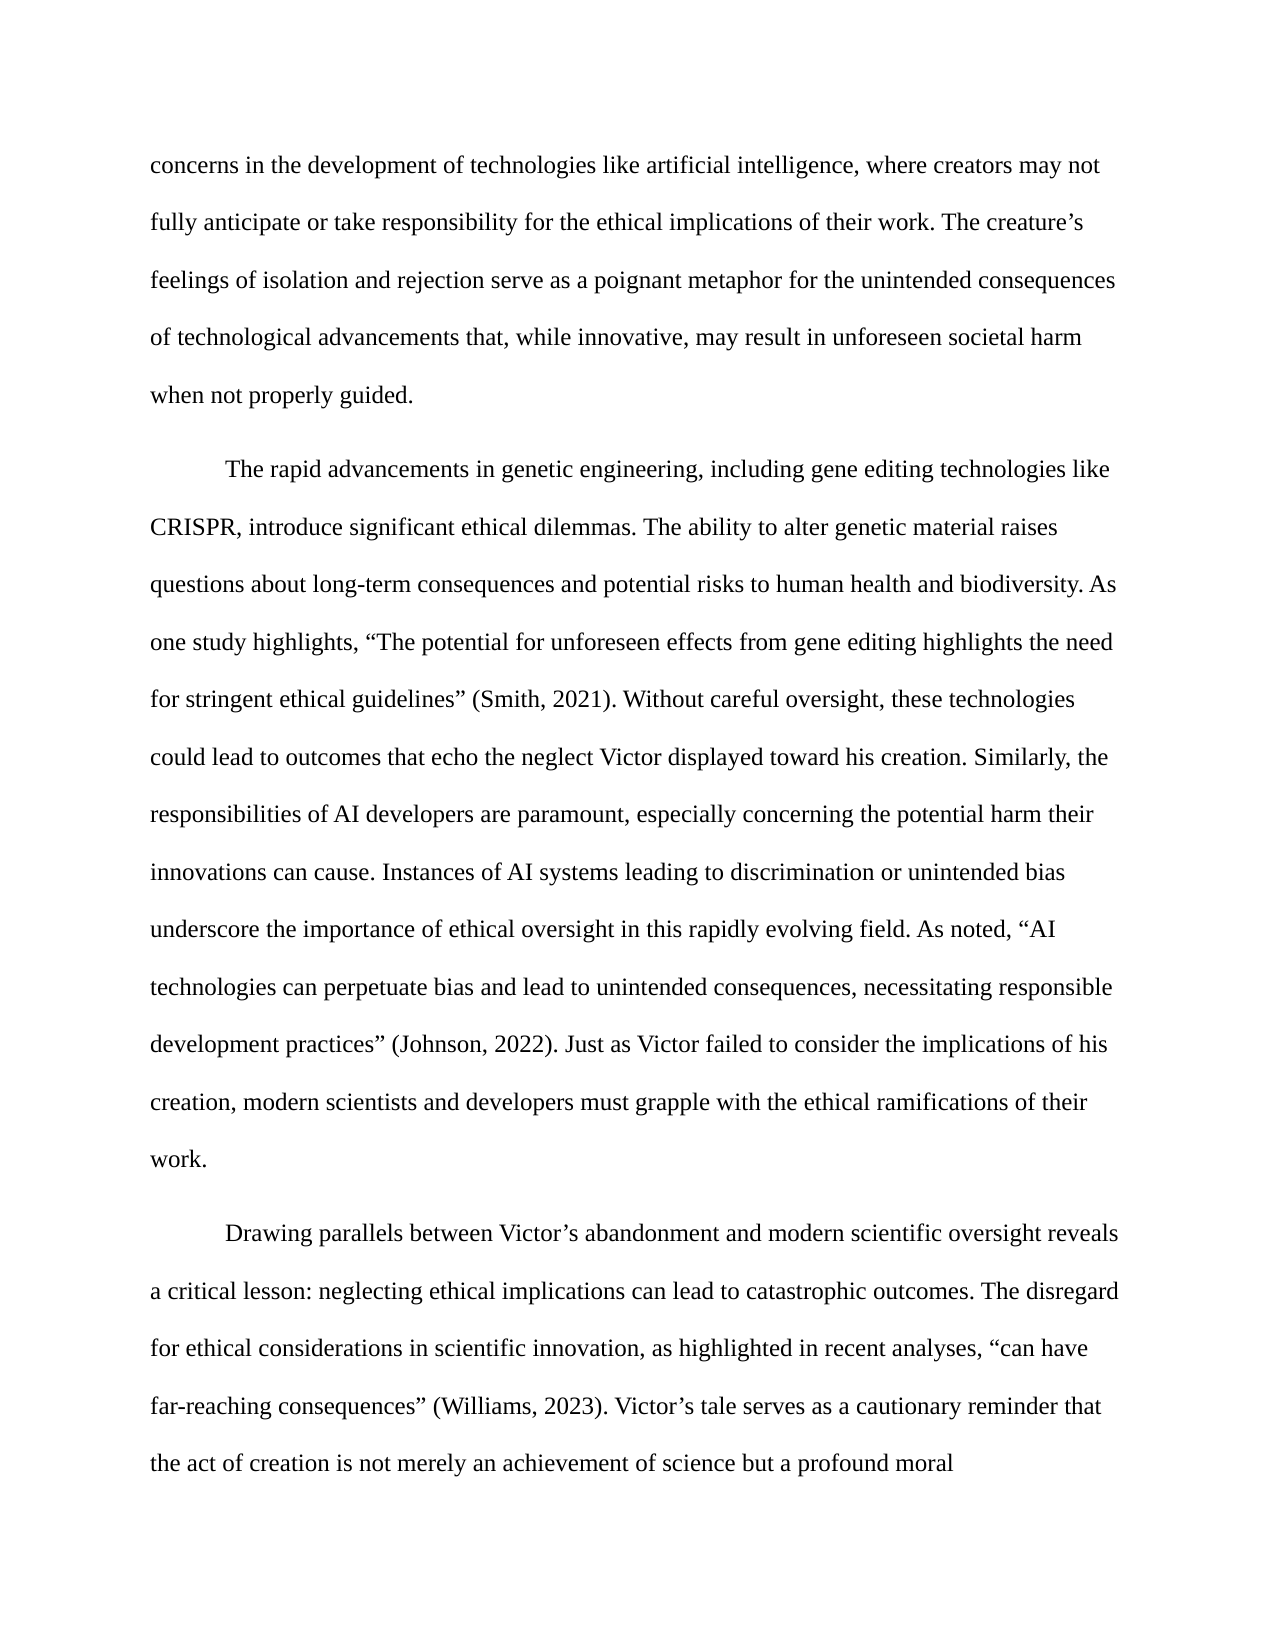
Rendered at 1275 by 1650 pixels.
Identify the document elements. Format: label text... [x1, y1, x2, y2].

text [150, 1218, 1125, 1477]
text The rapid advancements in genetic engineering, including gene editing technologies like CRISPR, introduce significant ethical dilemmas. The ability to alter genetic material raises questions about long-term consequences and potential risks to human health and biodiversity. As one study highlights, “The potential for unforeseen effects from gene editing highlights the need for stringent ethical guidelines” (Smith, 2021). Without careful oversight, these technologies could lead to outcomes that echo the neglect Victor displayed toward his creation. Similarly, the responsibilities of AI developers are paramount, especially concerning the potential harm their innovations can cause. Instances of AI systems leading to discrimination or unintended bias underscore the importance of ethical oversight in this rapidly evolving field. As noted, “AI technologies can perpetuate bias and lead to unintended consequences, necessitating responsible development practices” (Johnson, 2022). Just as Victor failed to consider the implications of his creation, modern scientists and developers must grapple with the ethical ramifications of their work. [150, 454, 1125, 1173]
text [150, 150, 1125, 409]
